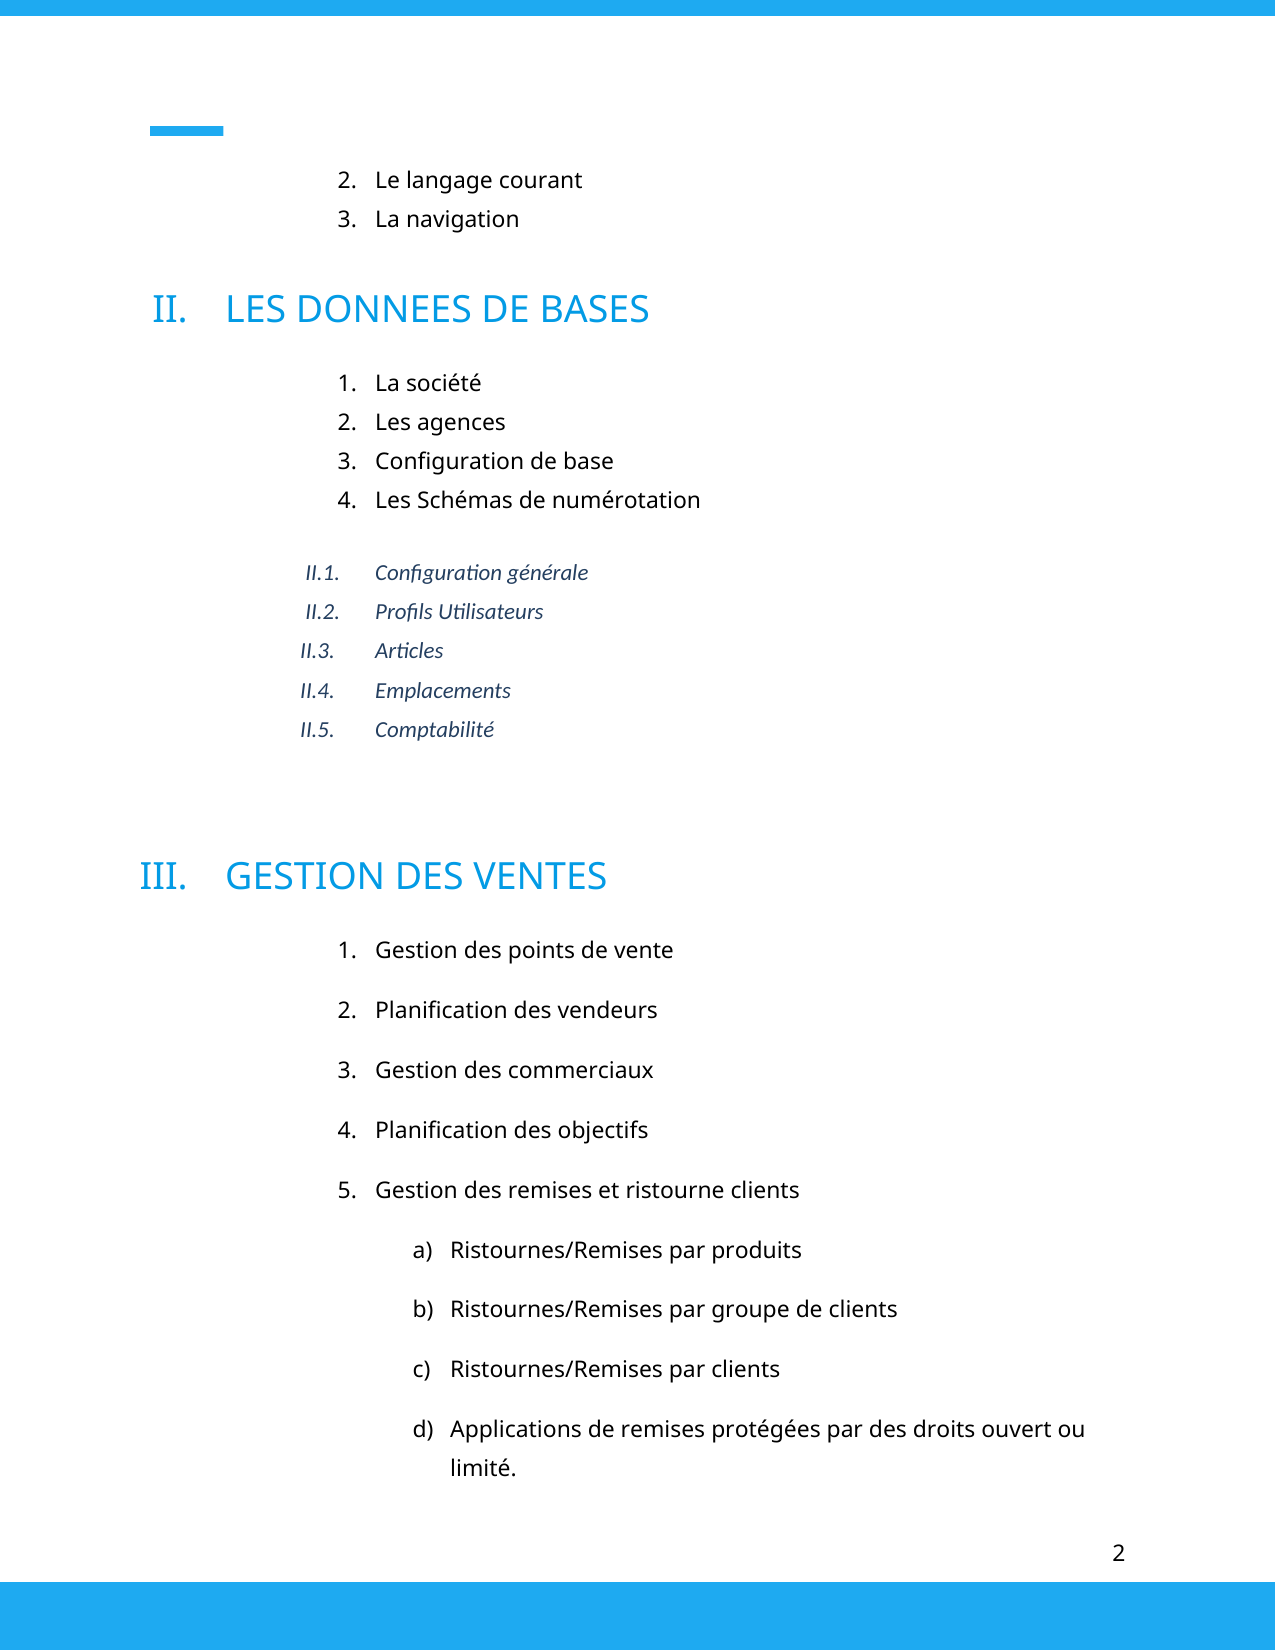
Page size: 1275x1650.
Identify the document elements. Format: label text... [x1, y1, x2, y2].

subtitle II.2. Profils Utilisateurs [300, 597, 1125, 626]
picture [150, 126, 224, 136]
list La navigation [337, 203, 1125, 235]
list Planification des vendeurs [337, 994, 1125, 1025]
list Gestion des remises et ristourne clients [337, 1174, 1125, 1205]
list Ristournes/Remises par produits [412, 1233, 1125, 1265]
subtitle II.3. Articles [300, 637, 1125, 665]
list La société [337, 367, 1125, 398]
list Gestion des commerciaux [337, 1054, 1125, 1085]
picture [0, 1582, 1275, 1650]
subtitle GESTION DES VENTES [187, 849, 1125, 901]
list Les agences [337, 406, 1125, 437]
subtitle II.4. Emplacements [300, 676, 1125, 704]
picture [0, 0, 1275, 16]
subtitle LES DONNEES DE BASES [187, 282, 1125, 333]
list Ristournes/Remises par clients [412, 1353, 1125, 1384]
list Applications de remises protégées par des droits ouvert ou limité. [412, 1413, 1125, 1483]
list Les Schémas de numérotation [337, 484, 1125, 515]
subtitle II.1. Configuration générale [300, 558, 1125, 586]
list Gestion des points de vente [337, 934, 1125, 965]
list Configuration de base [337, 445, 1125, 476]
list Le langage courant [337, 164, 1125, 196]
subtitle II.5. Comptabilité [300, 715, 1125, 743]
list Ristournes/Remises par groupe de clients [412, 1293, 1125, 1325]
list Planification des objectifs [337, 1114, 1125, 1145]
